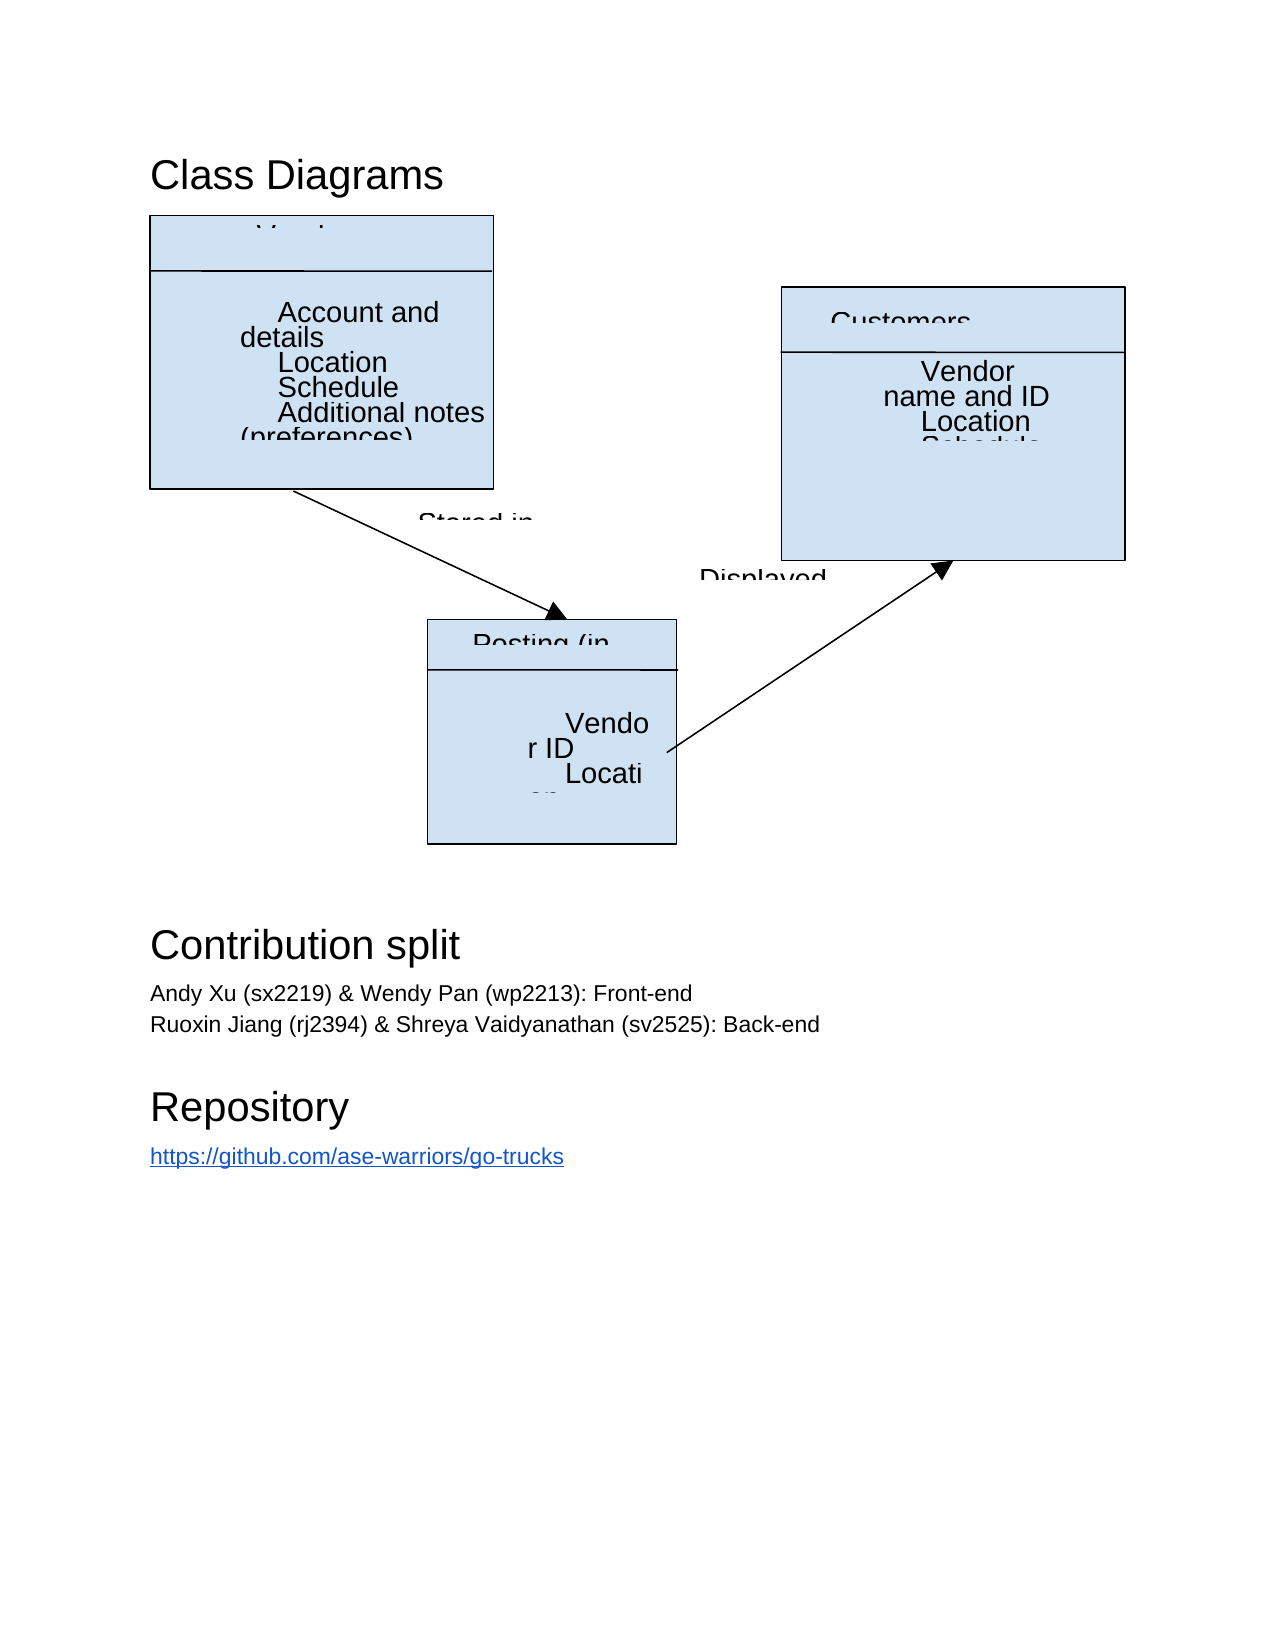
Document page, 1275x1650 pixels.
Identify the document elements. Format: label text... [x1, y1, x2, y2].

subtitle Class Diagrams [150, 150, 1125, 198]
text https://github.com/ase-warriors/go-trucks [150, 1143, 1125, 1169]
subtitle Contribution split [150, 920, 1125, 968]
text Andy Xu (sx2219) & Wendy Pan (wp2213): Front-end [150, 980, 1125, 1007]
subtitle Repository [150, 1082, 1125, 1130]
text Ruoxin Jiang (rj2394) & Shreya Vaidyanathan (sv2525): Back-end [150, 1011, 1125, 1037]
